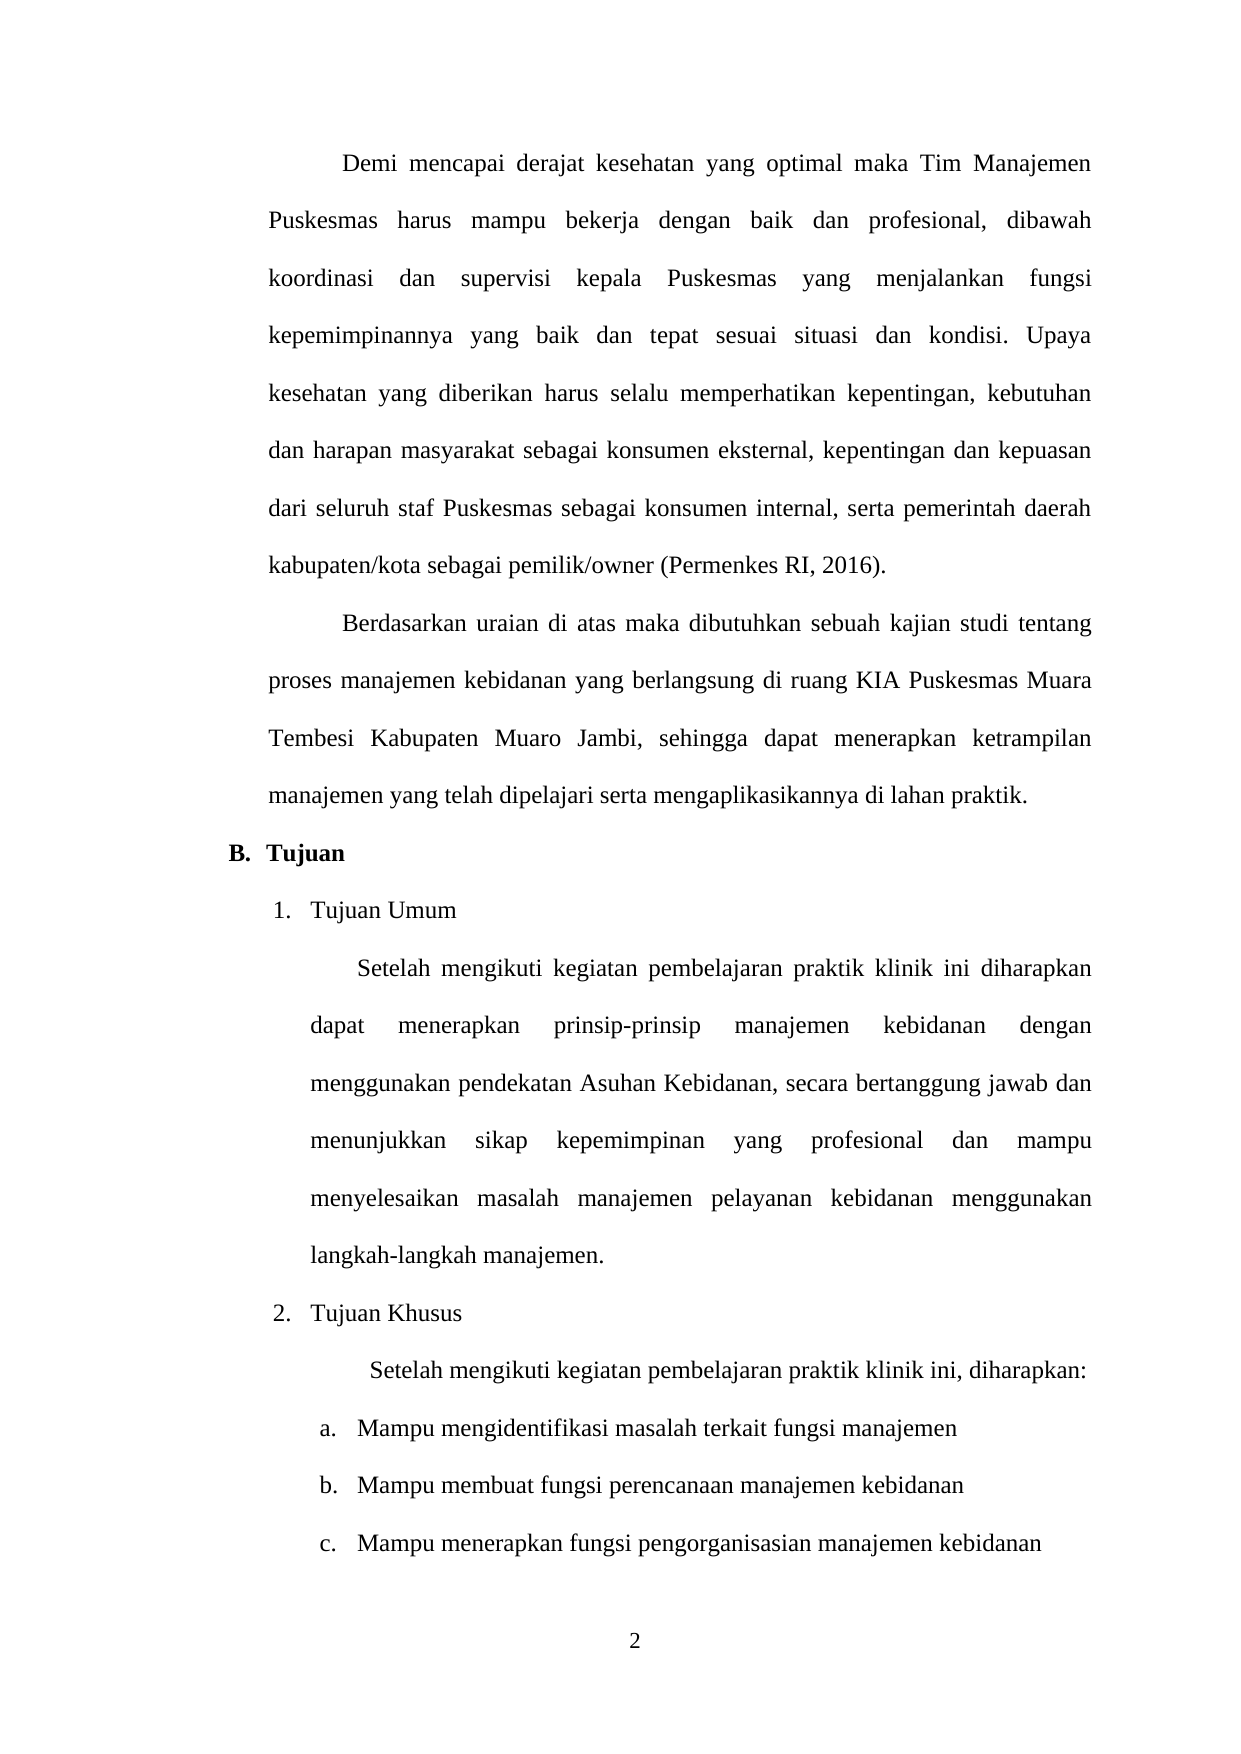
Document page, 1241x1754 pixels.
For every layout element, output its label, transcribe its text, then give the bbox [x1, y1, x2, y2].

list Mampu mengidentifikasi masalah terkait fungsi manajemen [319, 1413, 1092, 1441]
text Demi mencapai derajat kesehatan yang optimal maka Tim Manajemen Puskesmas harus mampu bekerja dengan baik dan profesional, dibawah koordinasi dan supervisi kepala Puskesmas yang menjalankan fungsi kepemimpinannya yang baik dan tepat sesuai situasi dan kondisi. Upaya kesehatan yang diberikan harus selalu memperhatikan kepentingan, kebutuhan dan harapan masyarakat sebagai konsumen eksternal, kepentingan dan kepuasan dari seluruh staf Puskesmas sebagai konsumen internal, serta pemerintah daerah kabupaten/kota sebagai pemilik/owner (Permenkes RI, 2016). [268, 148, 1092, 579]
text Berdasarkan uraian di atas maka dibutuhkan sebuah kajian studi tentang proses manajemen kebidanan yang berlangsung di ruang KIA Puskesmas Muara Tembesi Kabupaten Muaro Jambi, sehingga dapat menerapkan ketrampilan manajemen yang telah dipelajari serta mengaplikasikannya di lahan praktik. [268, 608, 1092, 809]
list Tujuan Umum [273, 895, 1092, 924]
list Mampu membuat fungsi perencanaan manajemen kebidanan [319, 1470, 1092, 1499]
list Mampu menerapkan fungsi pengorganisasian manajemen kebidanan [319, 1528, 1092, 1556]
list Tujuan Khusus [273, 1298, 1092, 1326]
list Setelah mengikuti kegiatan pembelajaran praktik klinik ini, diharapkan: [319, 1355, 1092, 1384]
list Setelah mengikuti kegiatan pembelajaran praktik klinik ini diharapkan dapat menerapkan prinsip-prinsip manajemen kebidanan dengan menggunakan pendekatan Asuhan Kebidanan, secara bertanggung jawab dan menunjukkan sikap kepemimpinan yang profesional dan mampu menyelesaikan masalah manajemen pelayanan kebidanan menggunakan langkah-langkah manajemen. [310, 953, 1092, 1269]
subtitle Tujuan [228, 838, 1092, 866]
